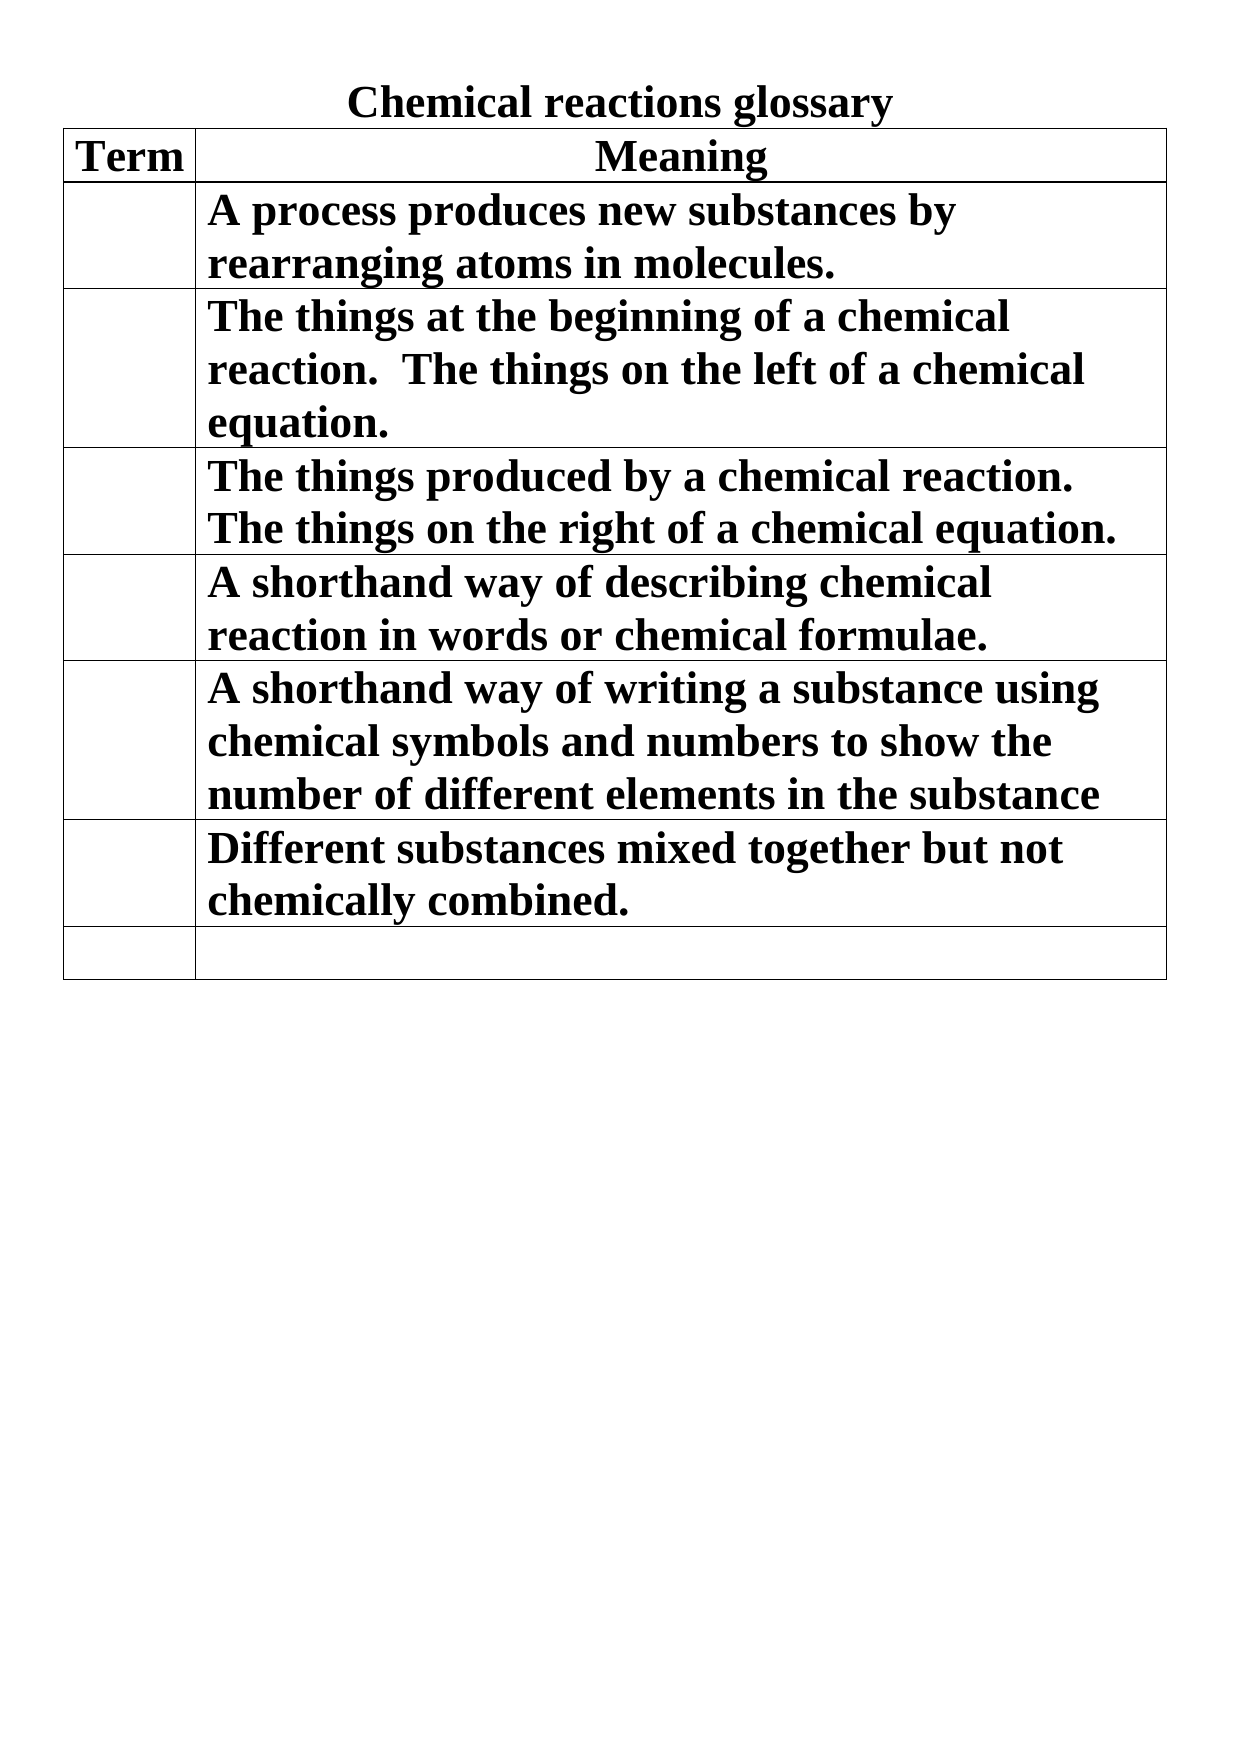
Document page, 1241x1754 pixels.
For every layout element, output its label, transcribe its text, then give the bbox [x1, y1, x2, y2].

table_cell [64, 183, 195, 288]
table_cell A shorthand way of writing a substance using chemical symbols and numbers to show the number of different elements in the substance [196, 661, 1166, 819]
table_cell [64, 289, 195, 447]
table_cell The things at the beginning of a chemical reaction. The things on the left of a chemical equation. [196, 289, 1166, 447]
table_header Term [64, 129, 195, 181]
table_cell Different substances mixed together but not chemically combined. [196, 820, 1166, 926]
table_cell [64, 661, 195, 819]
text Chemical reactions glossary [75, 75, 1165, 128]
table_cell [64, 555, 195, 660]
table_cell [64, 820, 195, 926]
table_cell [64, 927, 195, 979]
table_cell A process produces new substances by rearranging atoms in molecules. [196, 183, 1166, 288]
table_header Meaning [196, 129, 1166, 181]
table_cell The things produced by a chemical reaction. The things on the right of a chemical equation. [196, 448, 1166, 553]
table_cell A shorthand way of describing chemical reaction in words or chemical formulae. [196, 555, 1166, 660]
table_cell [196, 927, 1166, 979]
table_cell [64, 448, 195, 553]
